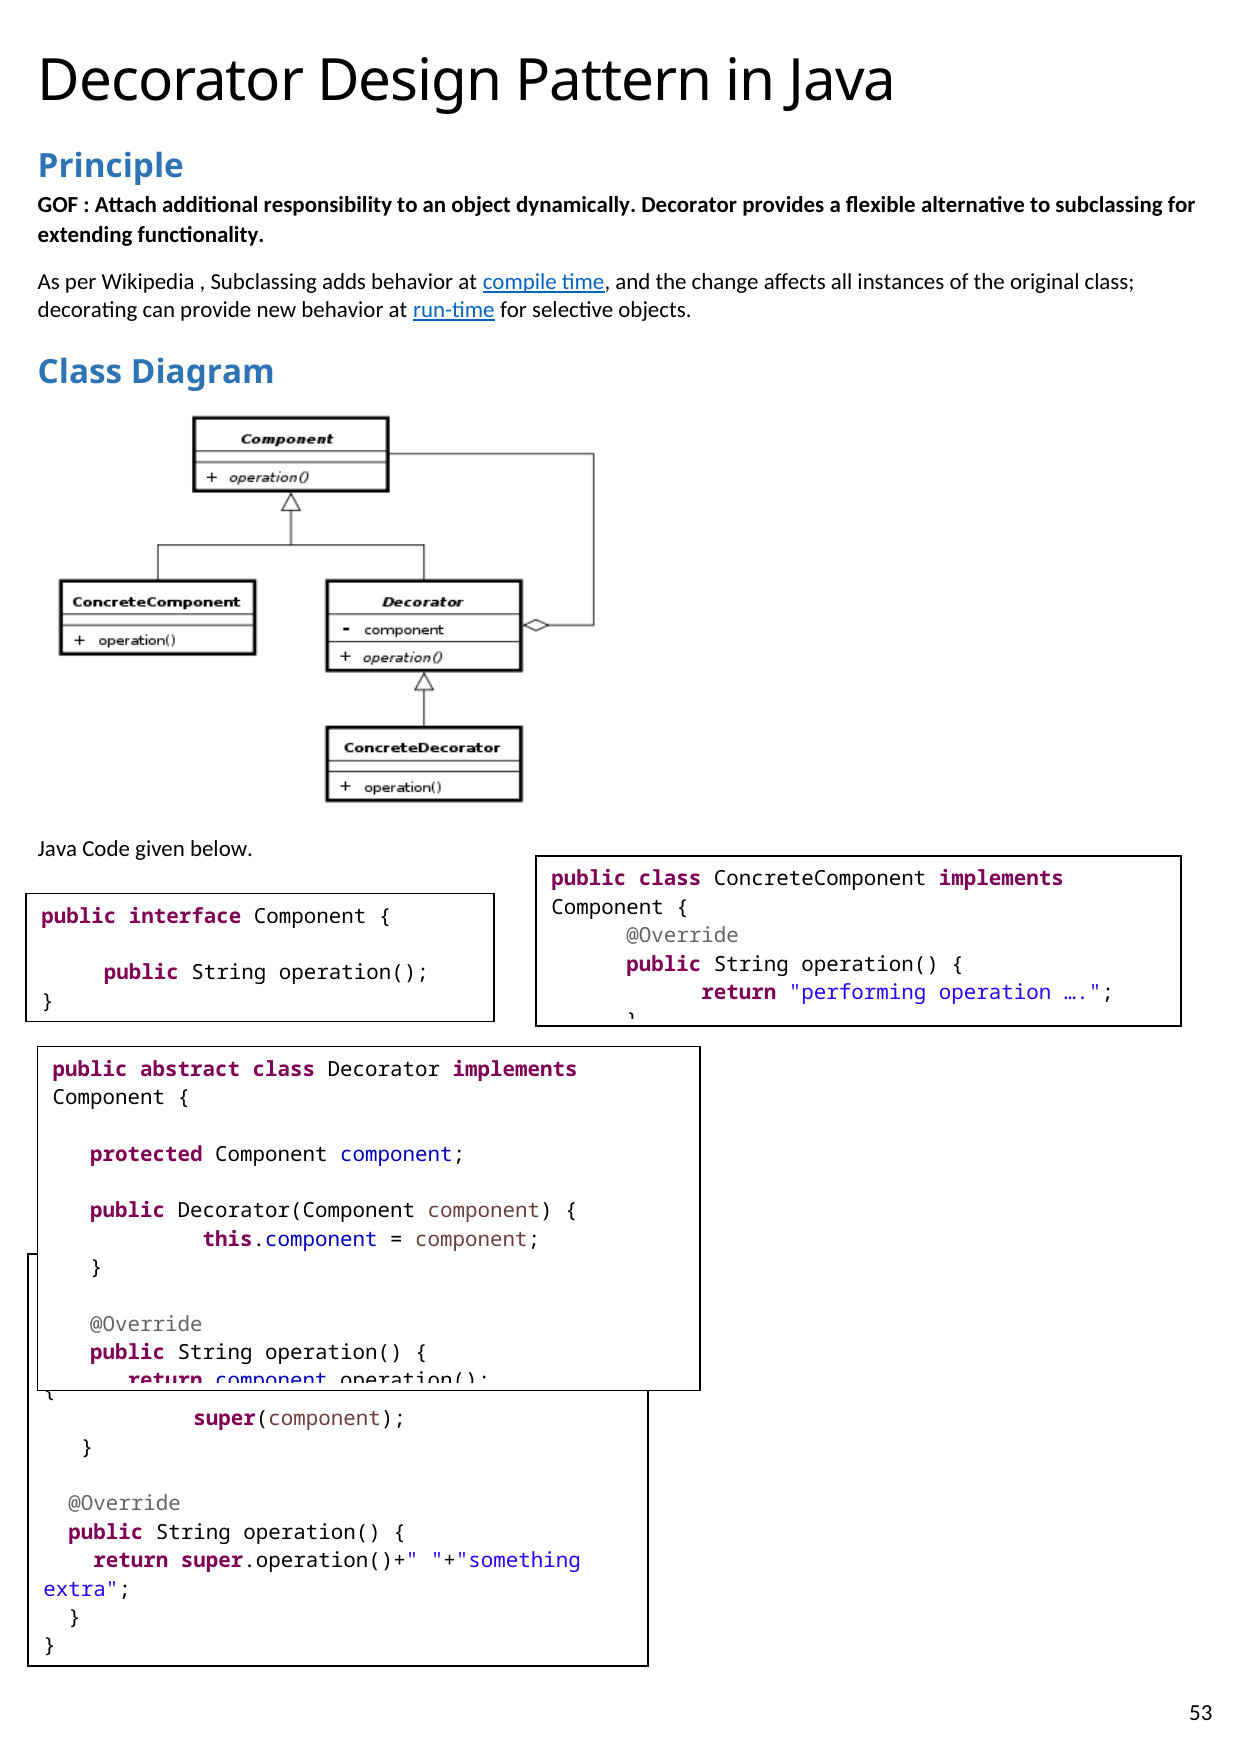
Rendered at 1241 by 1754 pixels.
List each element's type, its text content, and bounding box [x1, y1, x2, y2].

subtitle Class Diagram [37, 348, 1212, 394]
text Java Code given below. [37, 834, 1212, 862]
subtitle Principle [37, 142, 1212, 187]
text As per Wikipedia , Subclassing adds behavior at compile time, and the change affects all instances of the original class; decorating can provide new behavior at run-time for selective objects. [37, 267, 1212, 323]
picture [37, 396, 618, 816]
title Decorator Design Pattern in Java [37, 37, 1212, 117]
text GOF : Attach additional responsibility to an object dynamically. Decorator provides a flexible alternative to subclassing for extending functionality. [37, 190, 1212, 248]
